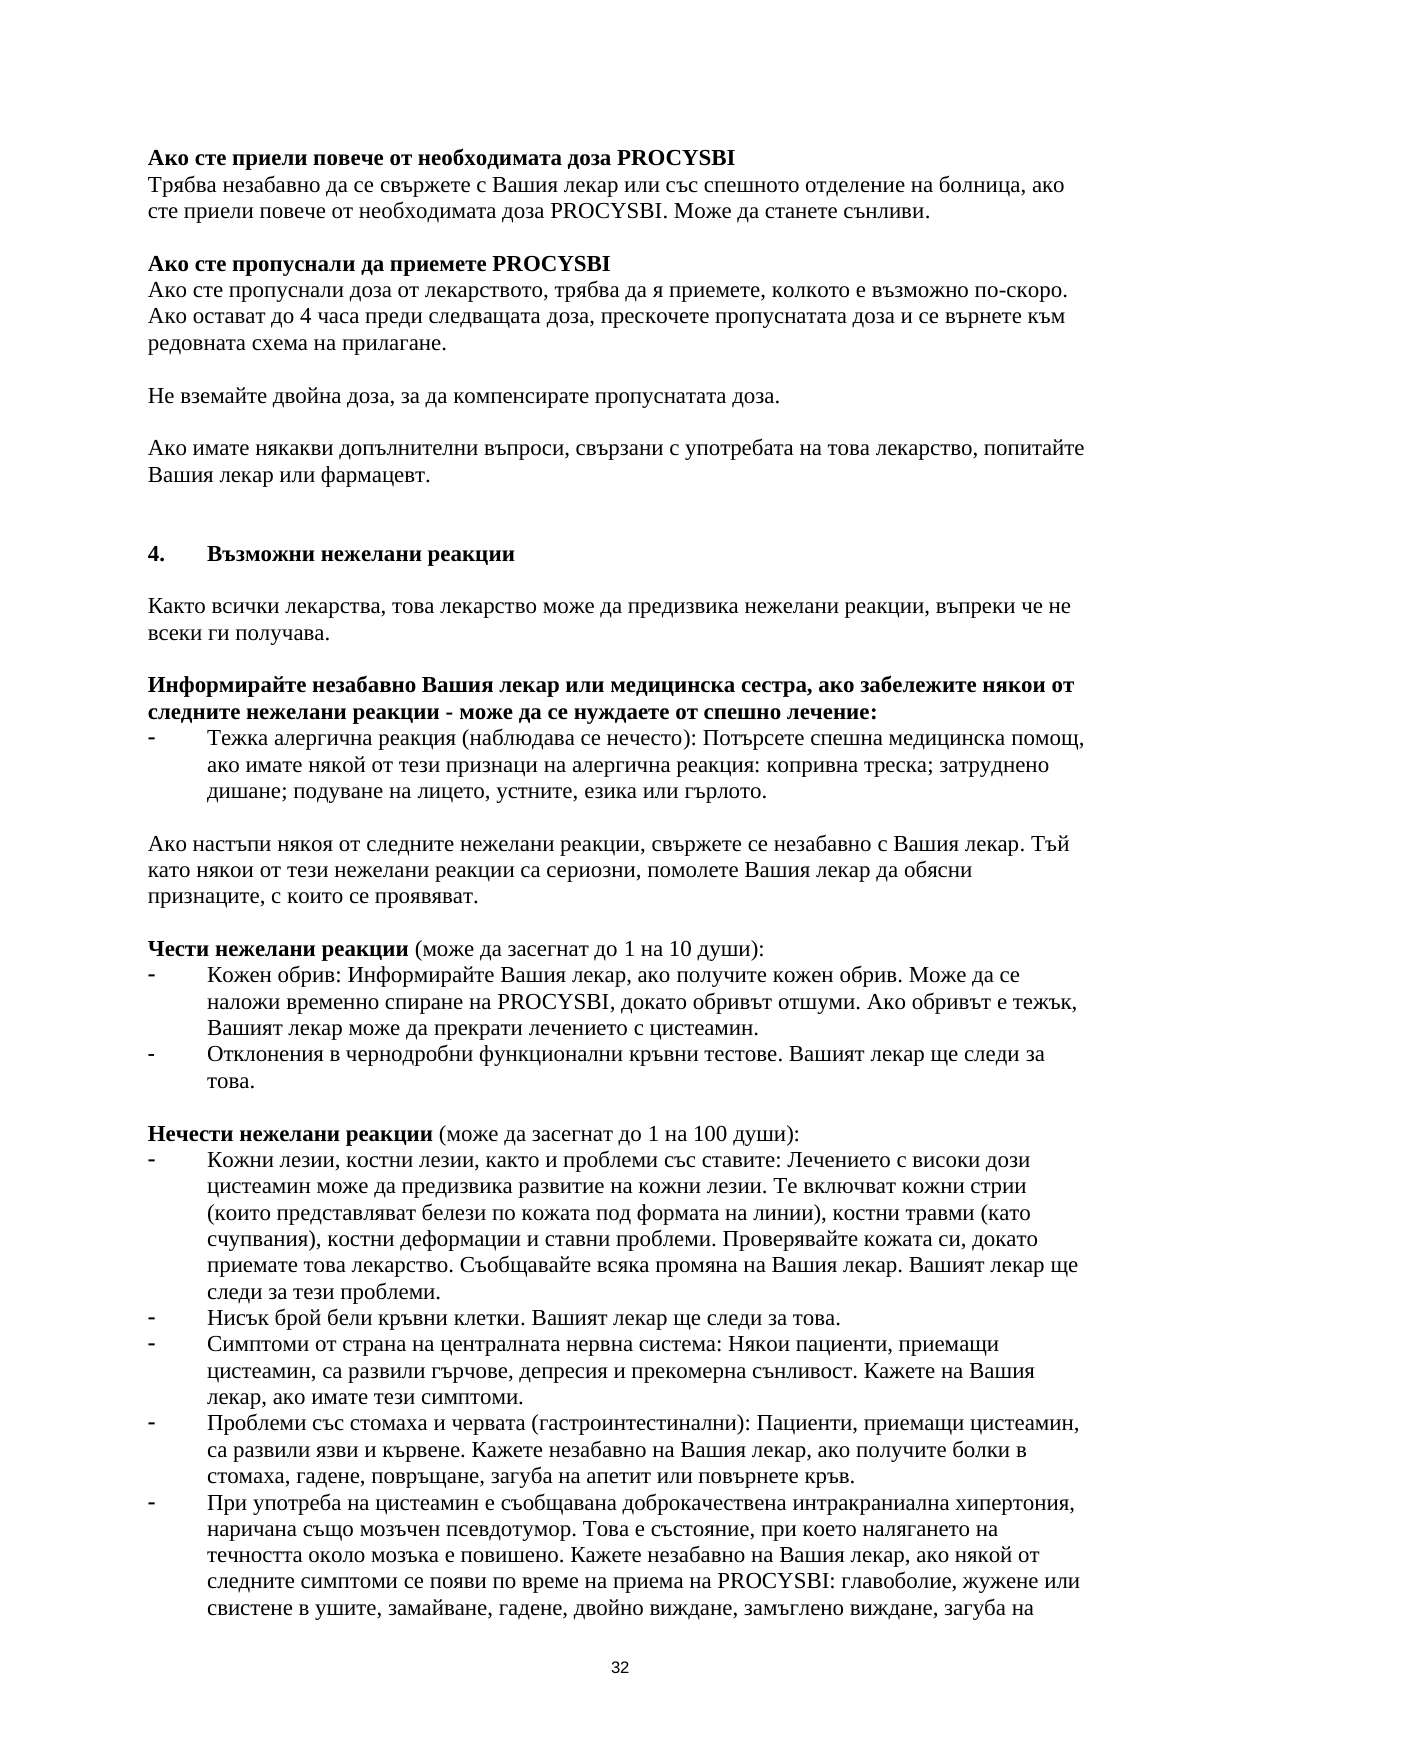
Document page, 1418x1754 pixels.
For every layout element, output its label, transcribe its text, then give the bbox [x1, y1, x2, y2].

text Ако имате някакви допълнителни въпроси, свързани с употребата на това лекарство, попитайте Вашия лекар или фармацевт. [148, 434, 1092, 487]
text Чести нежелани реакции (може да засегнат до 1 на 10 души): [148, 935, 1092, 961]
text Ако настъпи някоя от следните нежелани реакции, свържете се незабавно с Вашия лекар. Тъй като някои от тези нежелани реакции са сериозни, помолете Вашия лекар да обясни признаците, с които се проявяват. [148, 830, 1092, 909]
text Ако сте пропуснали доза от лекарството, трябва да я приемете, колкото е възможно по-скоро. Ако остават до 4 часа преди следващата доза, прескочете пропуснатата доза и се върнете към редовната схема на прилагане. [148, 276, 1092, 355]
text 4. Възможни нежелани реакции [148, 540, 1092, 566]
text Нечести нежелани реакции (може да засегнат до 1 на 100 души): [148, 1119, 1092, 1146]
list Нисък брой бели кръвни клетки. Вашият лекар ще следи за това. [148, 1304, 1092, 1330]
list Тежка алергична реакция (наблюдава се нечесто): Потърсете спешна медицинска помощ, ако имате някой от тези признаци на алергична реакция: копривна треска; затруднено дишане; подуване на лицето, устните, езика или гърлото. [148, 724, 1092, 803]
text Ако сте приели повече от необходимата доза PROCYSBI [148, 144, 1092, 171]
list Проблеми със стомаха и червата (гастроинтестинални): Пациенти, приемащи цистеамин, са развили язви и кървене. Кажете незабавно на Вашия лекар, ако получите болки в стомаха, гадене, повръщане, загуба на апетит или повърнете кръв. [148, 1409, 1092, 1488]
text Не вземайте двойна доза, за да компенсирате пропуснатата доза. [148, 382, 1092, 408]
text Информирайте незабавно Вашия лекар или медицинска сестра, ако забележите някои от следните нежелани реакции - може да се нуждаете от спешно лечение: [148, 672, 1092, 724]
text Както всички лекарства, това лекарство може да предизвика нежелани реакции, въпреки че не всеки ги получава. [148, 592, 1092, 645]
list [148, 1488, 1092, 1620]
list Отклонения в чернодробни функционални кръвни тестове. Вашият лекар ще следи за това. [148, 1041, 1092, 1093]
list Симптоми от страна на централната нервна система: Някои пациенти, приемащи цистеамин, са развили гърчове, депресия и прекомерна сънливост. Кажете на Вашия лекар, ако имате тези симптоми. [148, 1330, 1092, 1409]
text Ако сте пропуснали да приемете PROCYSBI [148, 250, 1092, 276]
text Трябва незабавно да се свържете с Вашия лекар или със спешното отделение на болница, ако сте приели повече от необходимата доза PROCYSBI. Може да станете сънливи. [148, 171, 1092, 223]
list Кожни лезии, костни лезии, както и проблеми със ставите: Лечението с високи дози цистеамин може да предизвика развитие на кожни лезии. Те включват кожни стрии (които представляват белези по кожата под формата на линии), костни травми (като счупвания), костни деформации и ставни проблеми. Проверявайте кожата си, докато приемате това лекарство. Съобщавайте всяка промяна на Вашия лекар. Вашият лекар ще следи за тези проблеми. [148, 1146, 1092, 1304]
list Кожен обрив: Информирайте Вашия лекар, ако получите кожен обрив. Може да се наложи временно спиране на PROCYSBI, докато обривът отшуми. Ако обривът е тежък, Вашият лекар може да прекрати лечението с цистеамин. [148, 961, 1092, 1041]
